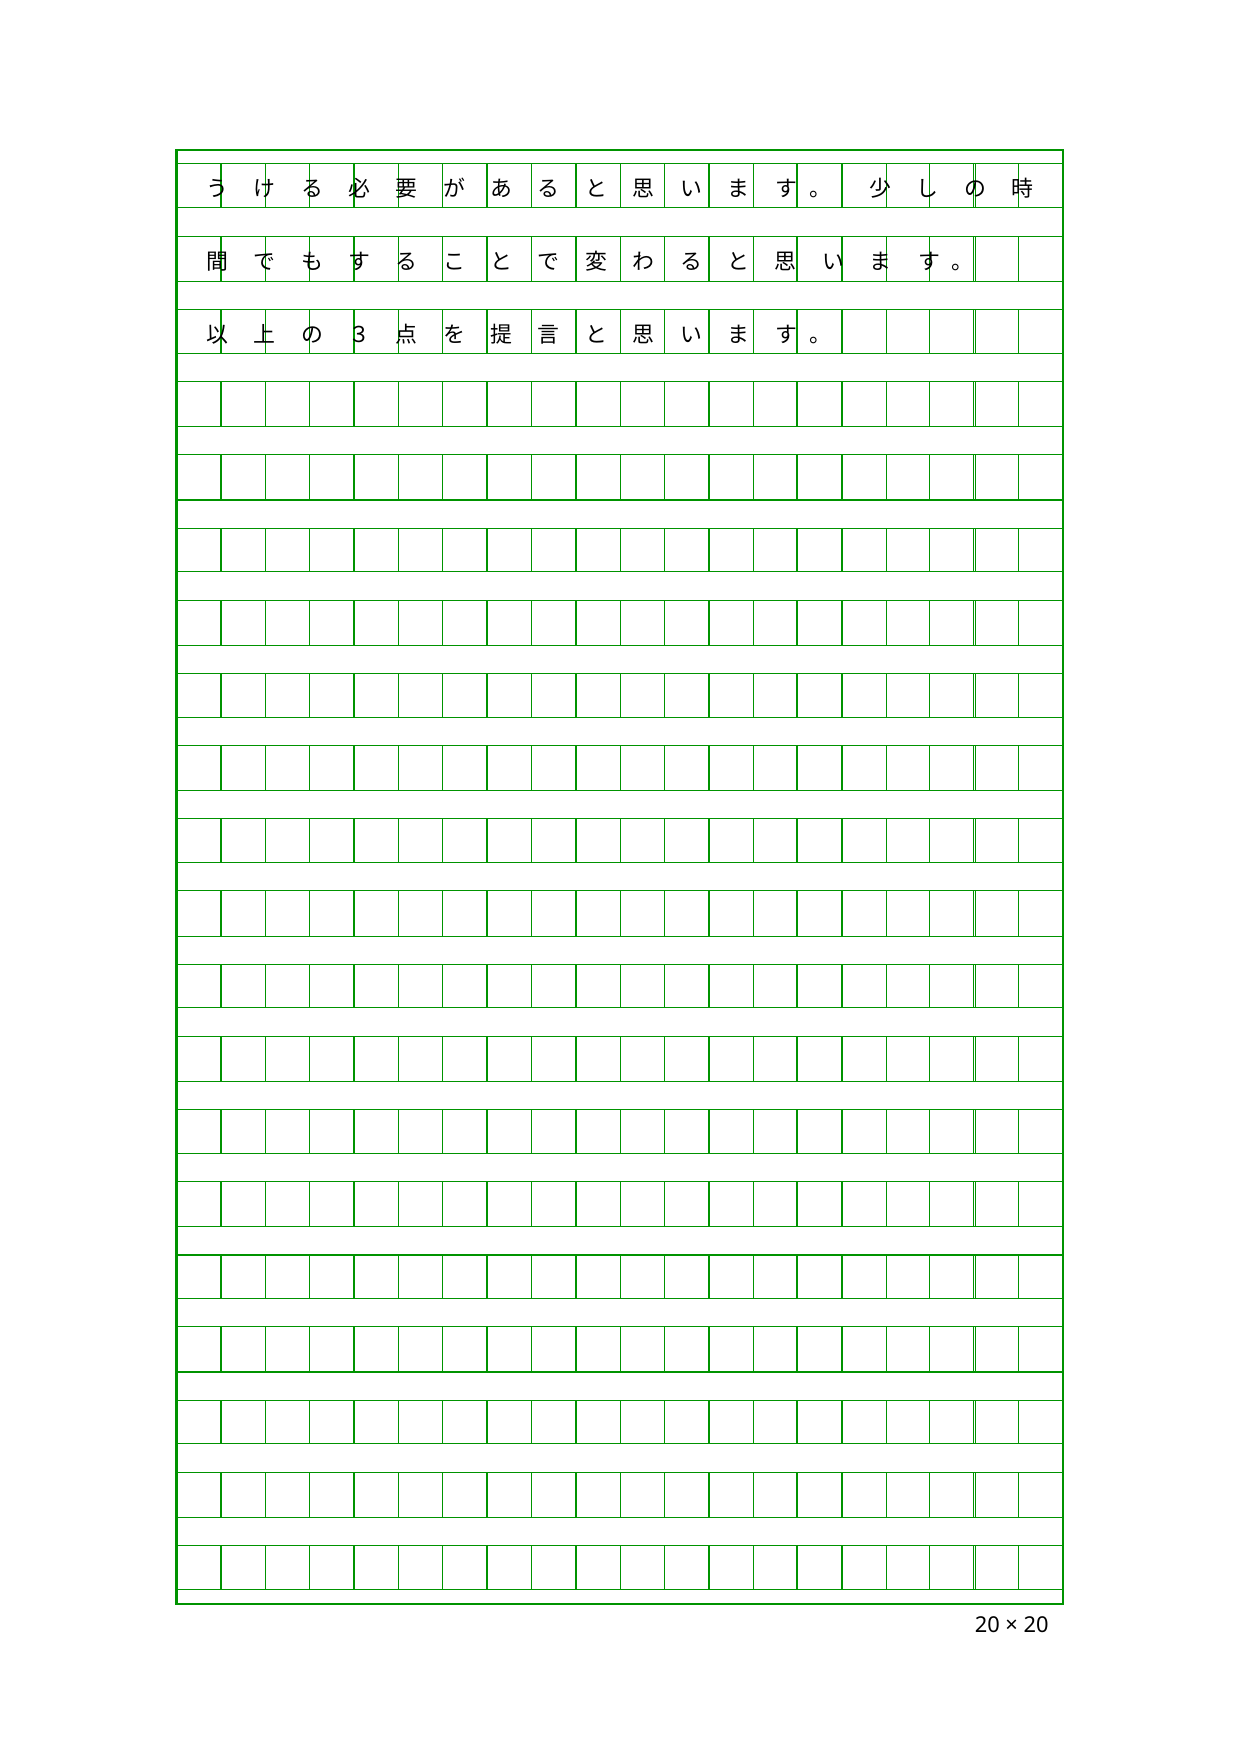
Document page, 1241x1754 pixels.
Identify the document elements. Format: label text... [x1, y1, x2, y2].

text 以上の３点を提言と思います。 [193, 296, 1047, 369]
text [193, 151, 1047, 296]
